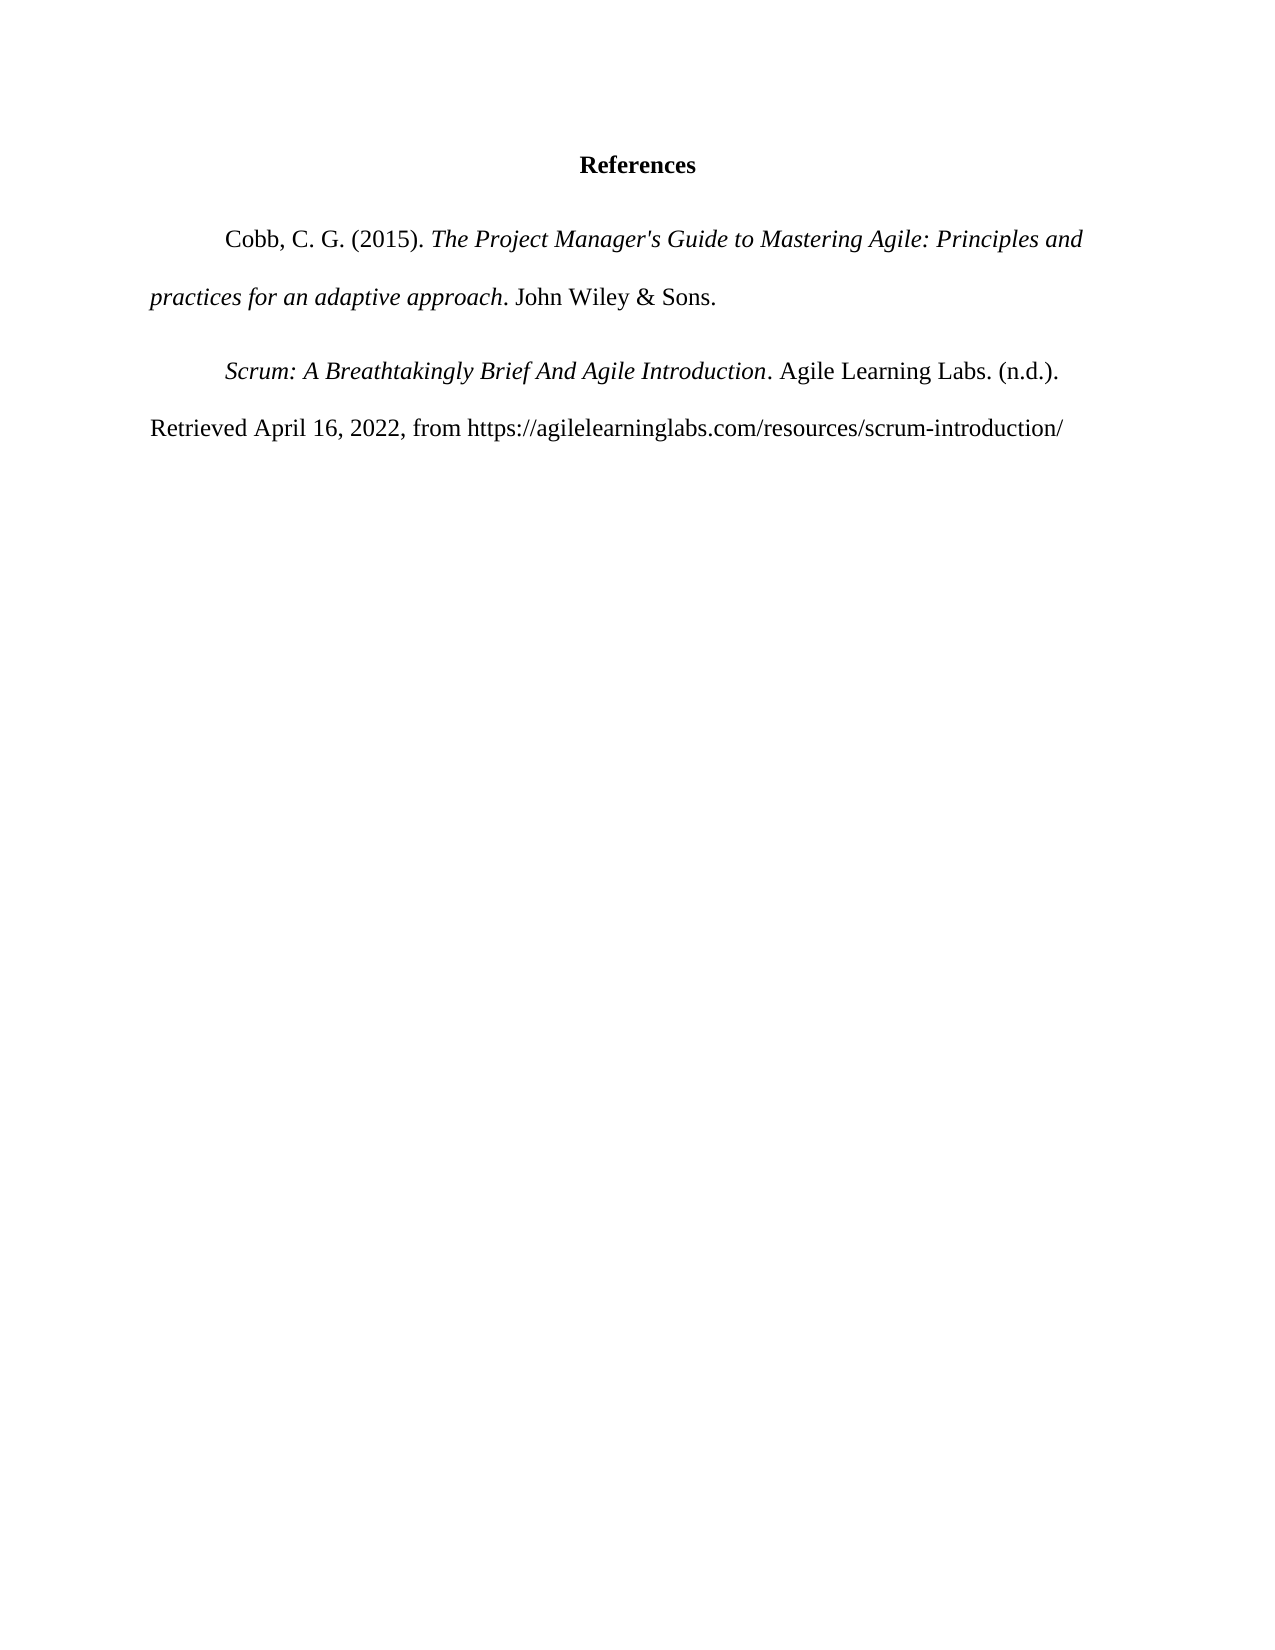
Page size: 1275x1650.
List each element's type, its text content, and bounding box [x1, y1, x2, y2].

text Cobb, C. G. (2015). The Project Manager's Guide to Mastering Agile: Principles and practices for an adaptive approach. John Wiley & Sons. [150, 224, 1125, 310]
text References [150, 150, 1125, 179]
text Scrum: A Breathtakingly Brief And Agile Introduction. Agile Learning Labs. (n.d.). Retrieved April 16, 2022, from https://agilelearninglabs.com/resources/scrum-introduction/ [150, 356, 1125, 442]
